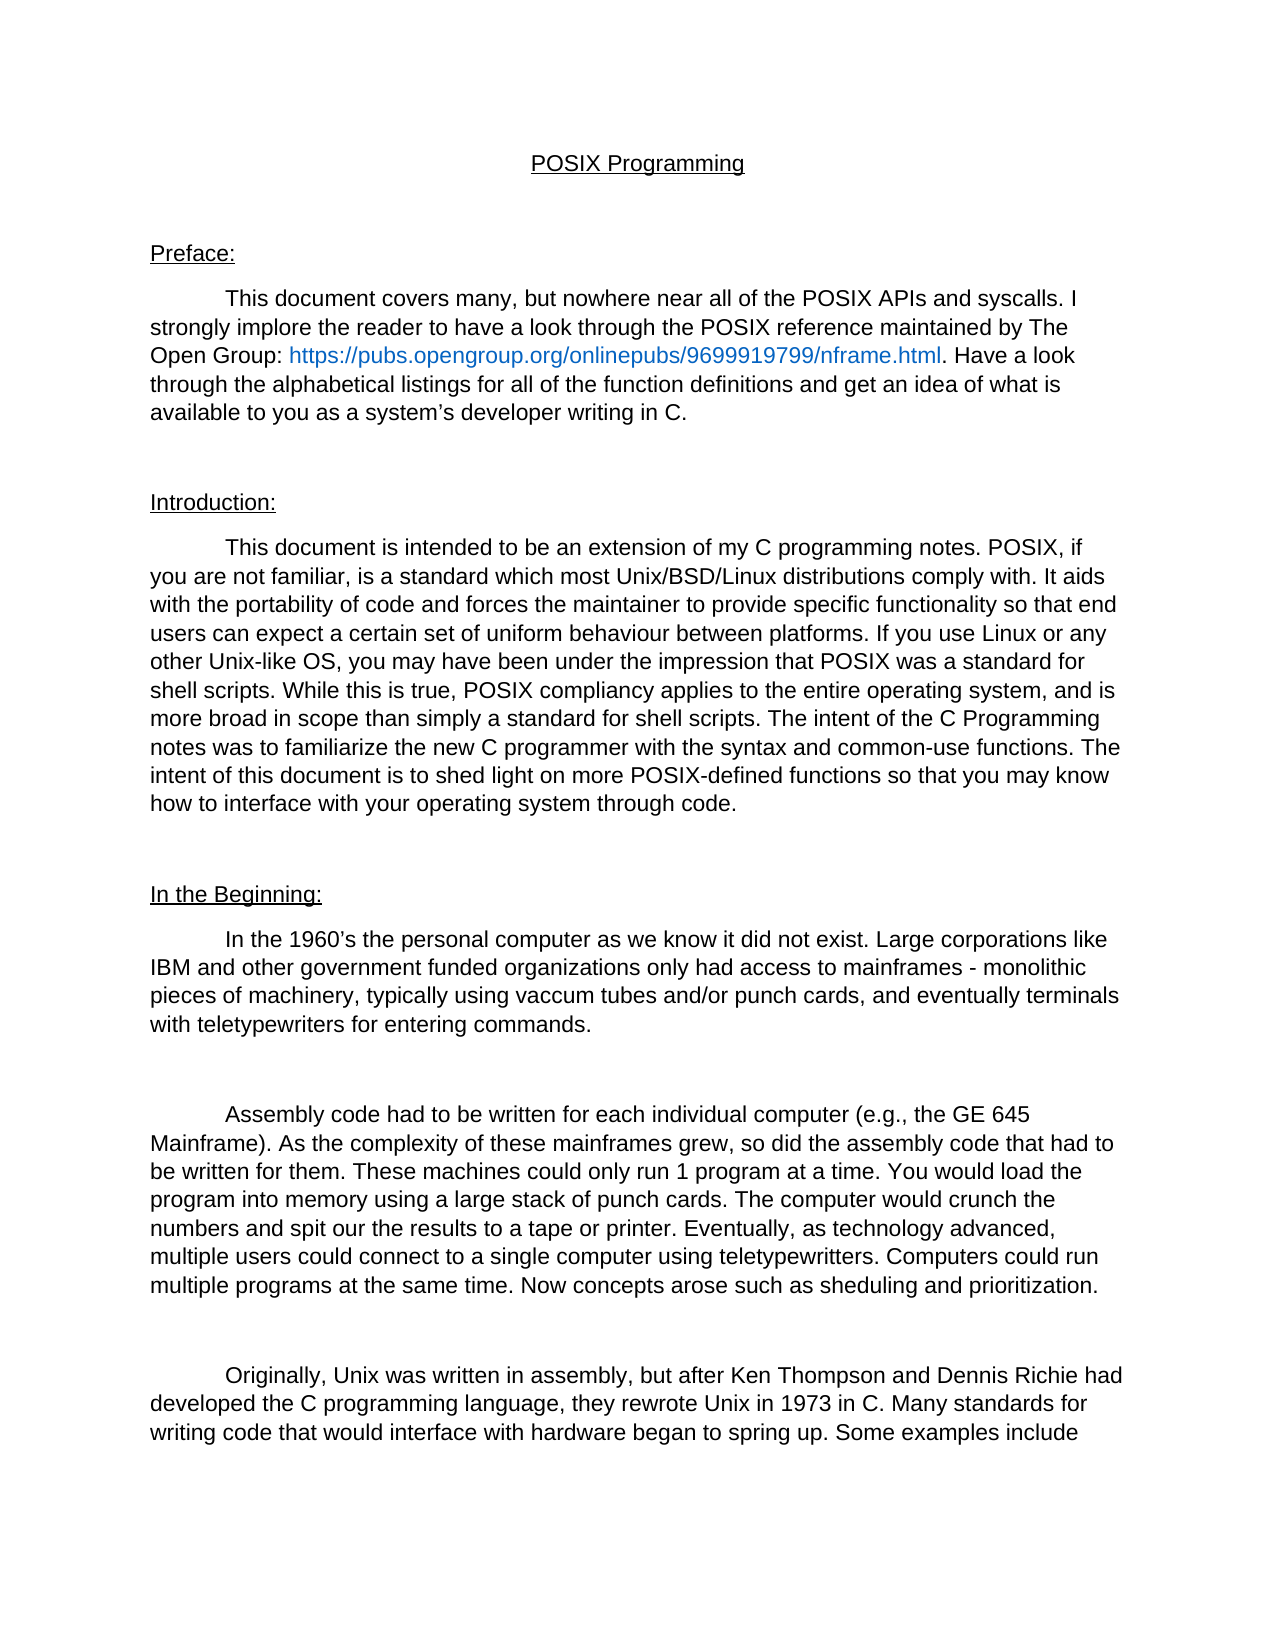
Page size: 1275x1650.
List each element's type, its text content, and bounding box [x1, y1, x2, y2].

text Assembly code had to be written for each individual computer (e.g., the GE 645 Mainframe). As the complexity of these mainframes grew, so did the assembly code that had to be written for them. These machines could only run 1 program at a time. You would load the program into memory using a large stack of punch cards. The computer would crunch the numbers and spit our the results to a tape or printer. Eventually, as technology advanced, multiple users could connect to a single computer using teletypewritters. Computers could run multiple programs at the same time. Now concepts arose such as sheduling and prioritization. [150, 1101, 1125, 1298]
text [150, 1362, 1125, 1445]
text In the 1960’s the personal computer as we know it did not exist. Large corporations like IBM and other government funded organizations only had access to mainframes - monolithic pieces of machinery, typically using vaccum tubes and/or punch cards, and eventually terminals with teletypewriters for entering commands. [150, 926, 1125, 1037]
text Preface: [150, 240, 1125, 267]
text This document covers many, but nowhere near all of the POSIX APIs and syscalls. I strongly implore the reader to have a look through the POSIX reference maintained by The Open Group: https://pubs.opengroup.org/onlinepubs/9699919799/nframe.html. Have a look through the alphabetical listings for all of the function definitions and get an idea of what is available to you as a system’s developer writing in C. [150, 285, 1125, 425]
text This document is intended to be an extension of my C programming notes. POSIX, if you are not familiar, is a standard which most Unix/BSD/Linux distributions comply with. It aids with the portability of code and forces the maintainer to provide specific functionality so that end users can expect a certain set of uniform behaviour between platforms. If you use Linux or any other Unix-like OS, you may have been under the impression that POSIX was a standard for shell scripts. While this is true, POSIX compliancy applies to the entire operating system, and is more broad in scope than simply a standard for shell scripts. The intent of the C Programming notes was to familiarize the new C programmer with the syntax and common-use functions. The intent of this document is to shed light on more POSIX-defined functions so that you may know how to interface with your operating system through code. [150, 534, 1125, 817]
text Introduction: [150, 489, 1125, 516]
text In the Beginning: [150, 881, 1125, 907]
text POSIX Programming [150, 150, 1125, 176]
